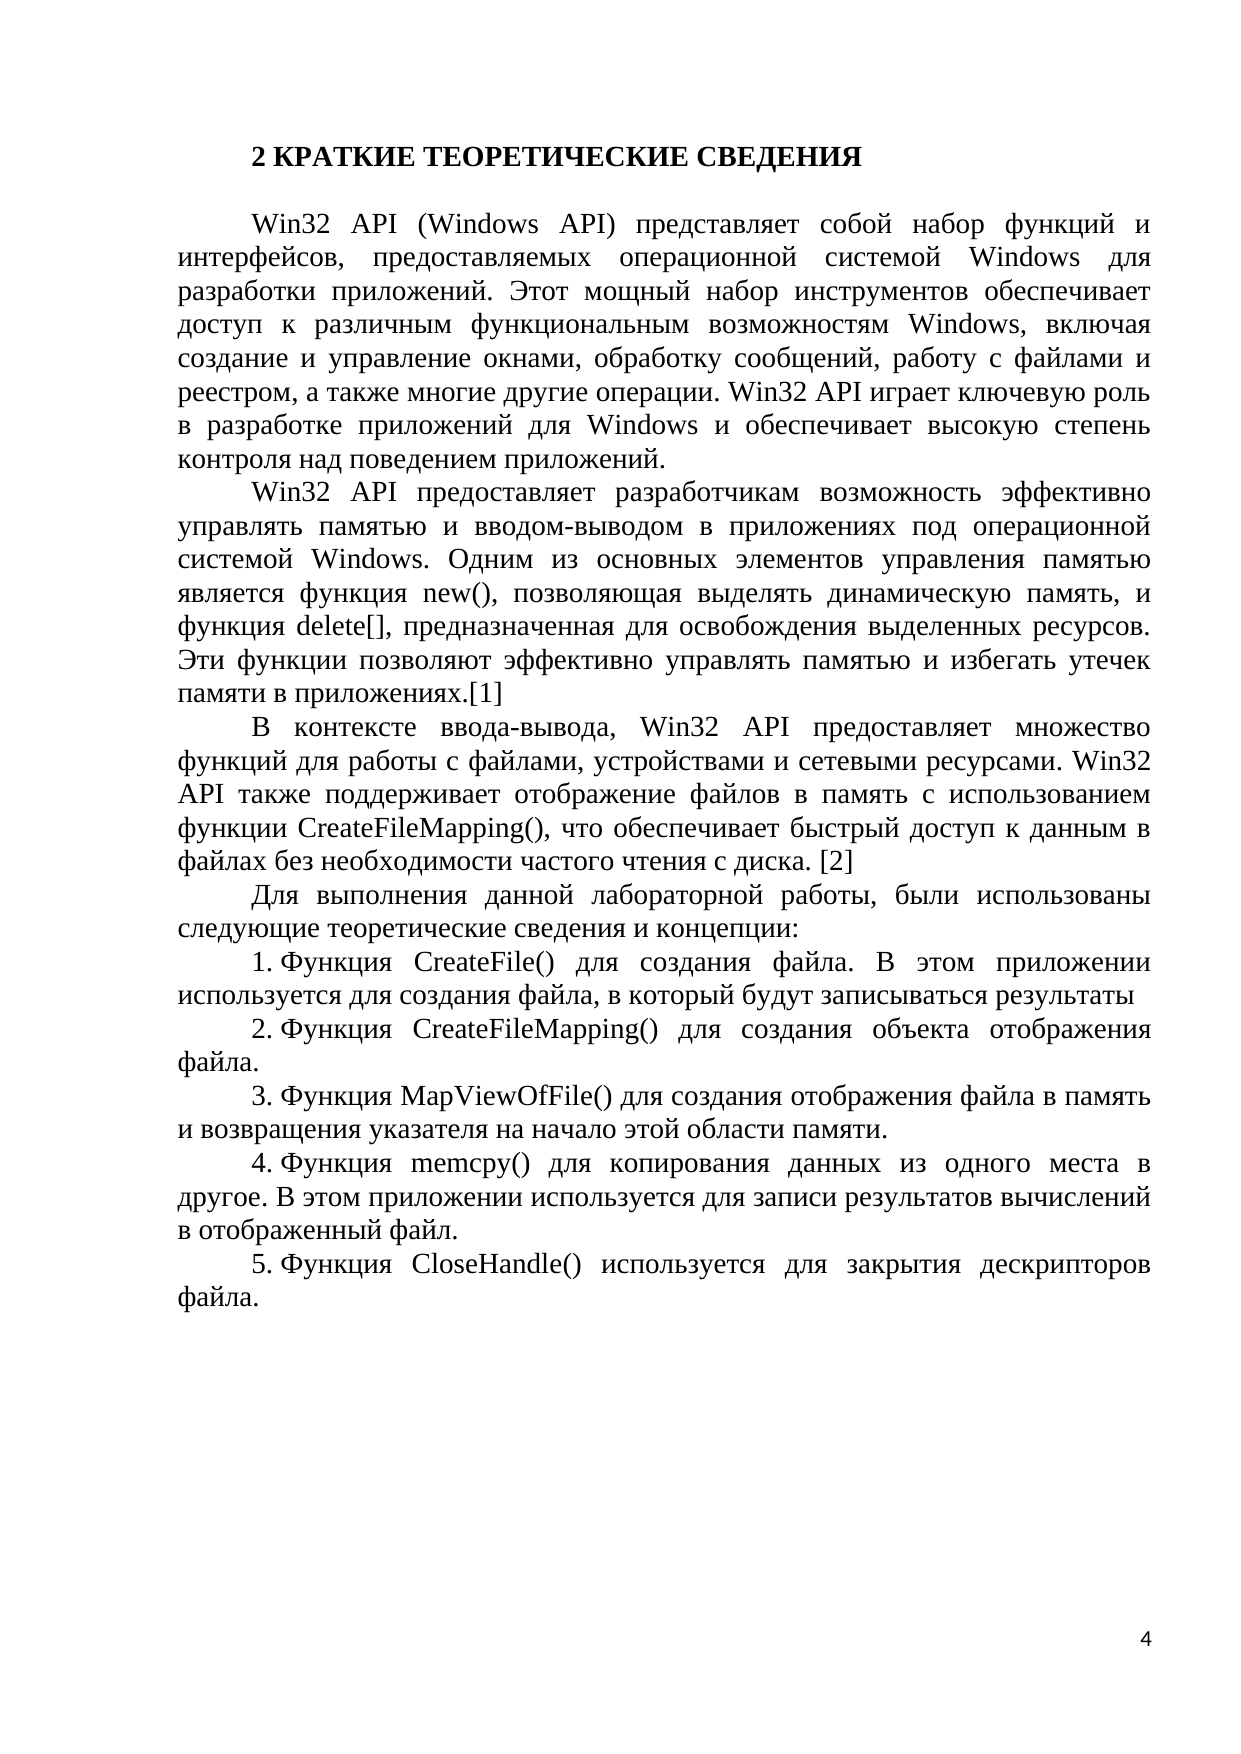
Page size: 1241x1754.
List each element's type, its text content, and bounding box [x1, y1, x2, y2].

text В контексте ввода-вывода, Win32 API предоставляет множество функций для работы с файлами, устройствами и сетевыми ресурсами. Win32 API также поддерживает отображение файлов в память с использованием функции CreateFileMapping(), что обеспечивает быстрый доступ к данным в файлах без необходимости частого чтения с диска. [2] [177, 709, 1152, 877]
text 2. Функция CreateFileMapping() для создания объекта отображения файла. [177, 1011, 1152, 1078]
text Win32 API предоставляет разработчикам возможность эффективно управлять памятью и вводом-выводом в приложениях под операционной системой Windows. Одним из основных элементов управления памятью является функция new(), позволяющая выделять динамическую память, и функция delete[], предназначенная для освобождения выделенных ресурсов. Эти функции позволяют эффективно управлять памятью и избегать утечек памяти в приложениях.[1] [177, 474, 1152, 709]
text 5. Функция CloseHandle() используется для закрытия дескрипторов файла. [177, 1246, 1152, 1313]
text 1. Функция CreateFile() для создания файла. В этом приложении используется для создания файла, в который будут записываться результаты [177, 944, 1152, 1011]
text 4. Функция memcpy() для копирования данных из одного места в другое. В этом приложении используется для записи результатов вычислений в отображенный файл. [177, 1145, 1152, 1246]
text Win32 API (Windows API) представляет собой набор функций и интерфейсов, предоставляемых операционной системой Windows для разработки приложений. Этот мощный набор инструментов обеспечивает доступ к различным функциональным возможностям Windows, включая создание и управление окнами, обработку сообщений, работу с файлами и реестром, а также многие другие операции. Win32 API играет ключевую роль в разработке приложений для Windows и обеспечивает высокую степень контроля над поведением приложений. [177, 206, 1152, 474]
text Для выполнения данной лабораторной работы, были использованы следующие теоретические сведения и концепции: [177, 877, 1152, 944]
text 3. Функция MapViewOfFile() для создания отображения файла в память и возвращения указателя на начало этой области памяти. [177, 1078, 1152, 1145]
subtitle 2 КРАТКИЕ ТЕОРЕТИЧЕСКИЕ СВЕДЕНИЯ [177, 139, 1152, 172]
